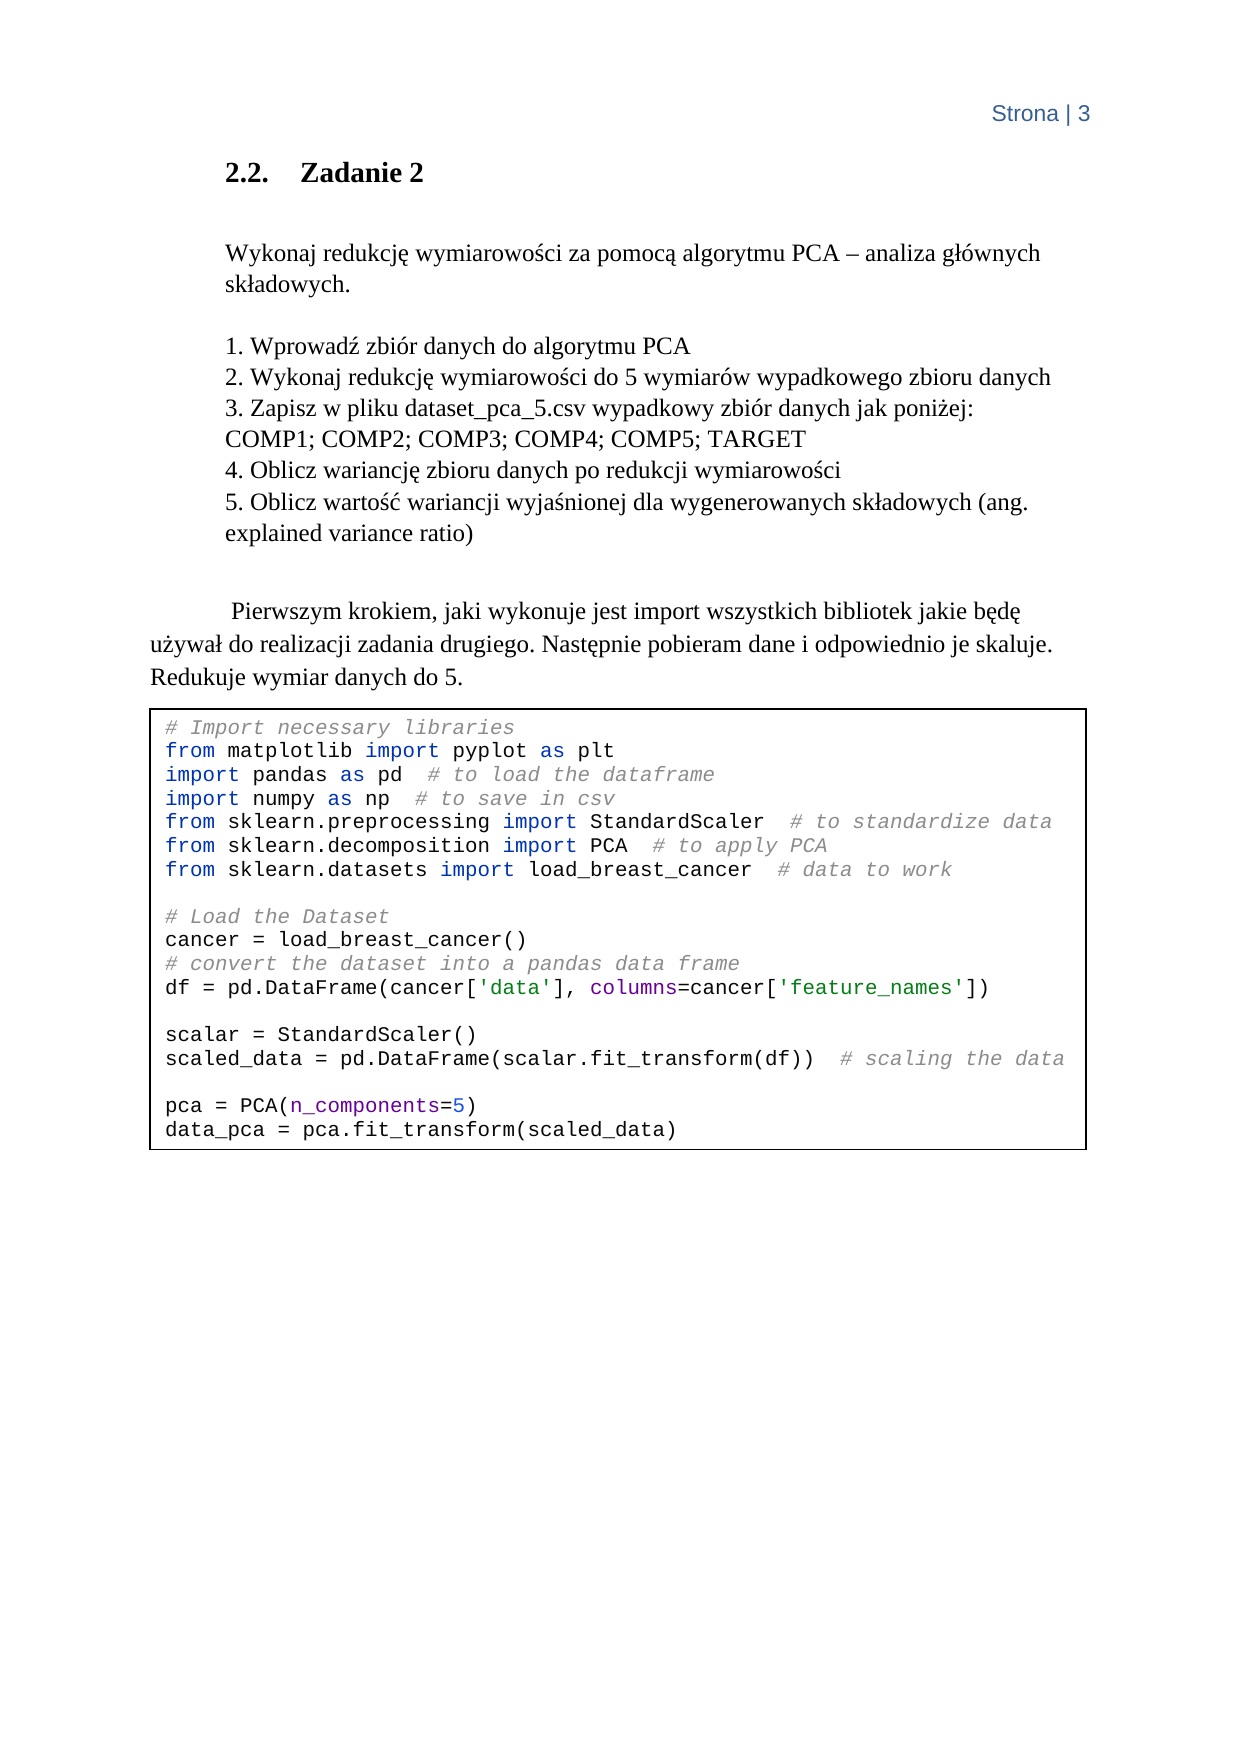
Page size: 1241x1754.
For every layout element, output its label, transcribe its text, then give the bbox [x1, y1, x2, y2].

list 4. Oblicz wariancję zbioru danych po redukcji wymiarowości [225, 456, 1090, 484]
list Zadanie 2 [225, 155, 1090, 189]
list składowych. [225, 269, 1090, 298]
list 5. Oblicz wartość wariancji wyjaśnionej dla wygenerowanych składowych (ang. [225, 487, 1090, 515]
list 1. Wprowadź zbiór danych do algorytmu PCA [225, 331, 1090, 360]
list explained variance ratio) [225, 518, 1090, 546]
text Pierwszym krokiem, jaki wykonuje jest import wszystkich bibliotek jakie będę używał do realizacji zadania drugiego. Następnie pobieram dane i odpowiednio je skaluje. Redukuje wymiar danych do 5. [150, 596, 1090, 691]
list Wykonaj redukcję wymiarowości za pomocą algorytmu PCA – analiza głównych [225, 238, 1090, 267]
list COMP1; COMP2; COMP3; COMP4; COMP5; TARGET [225, 424, 1090, 453]
list 3. Zapisz w pliku dataset_pca_5.csv wypadkowy zbiór danych jak poniżej: [225, 393, 1090, 422]
list 2. Wykonaj redukcję wymiarowości do 5 wymiarów wypadkowego zbioru danych [225, 362, 1090, 391]
